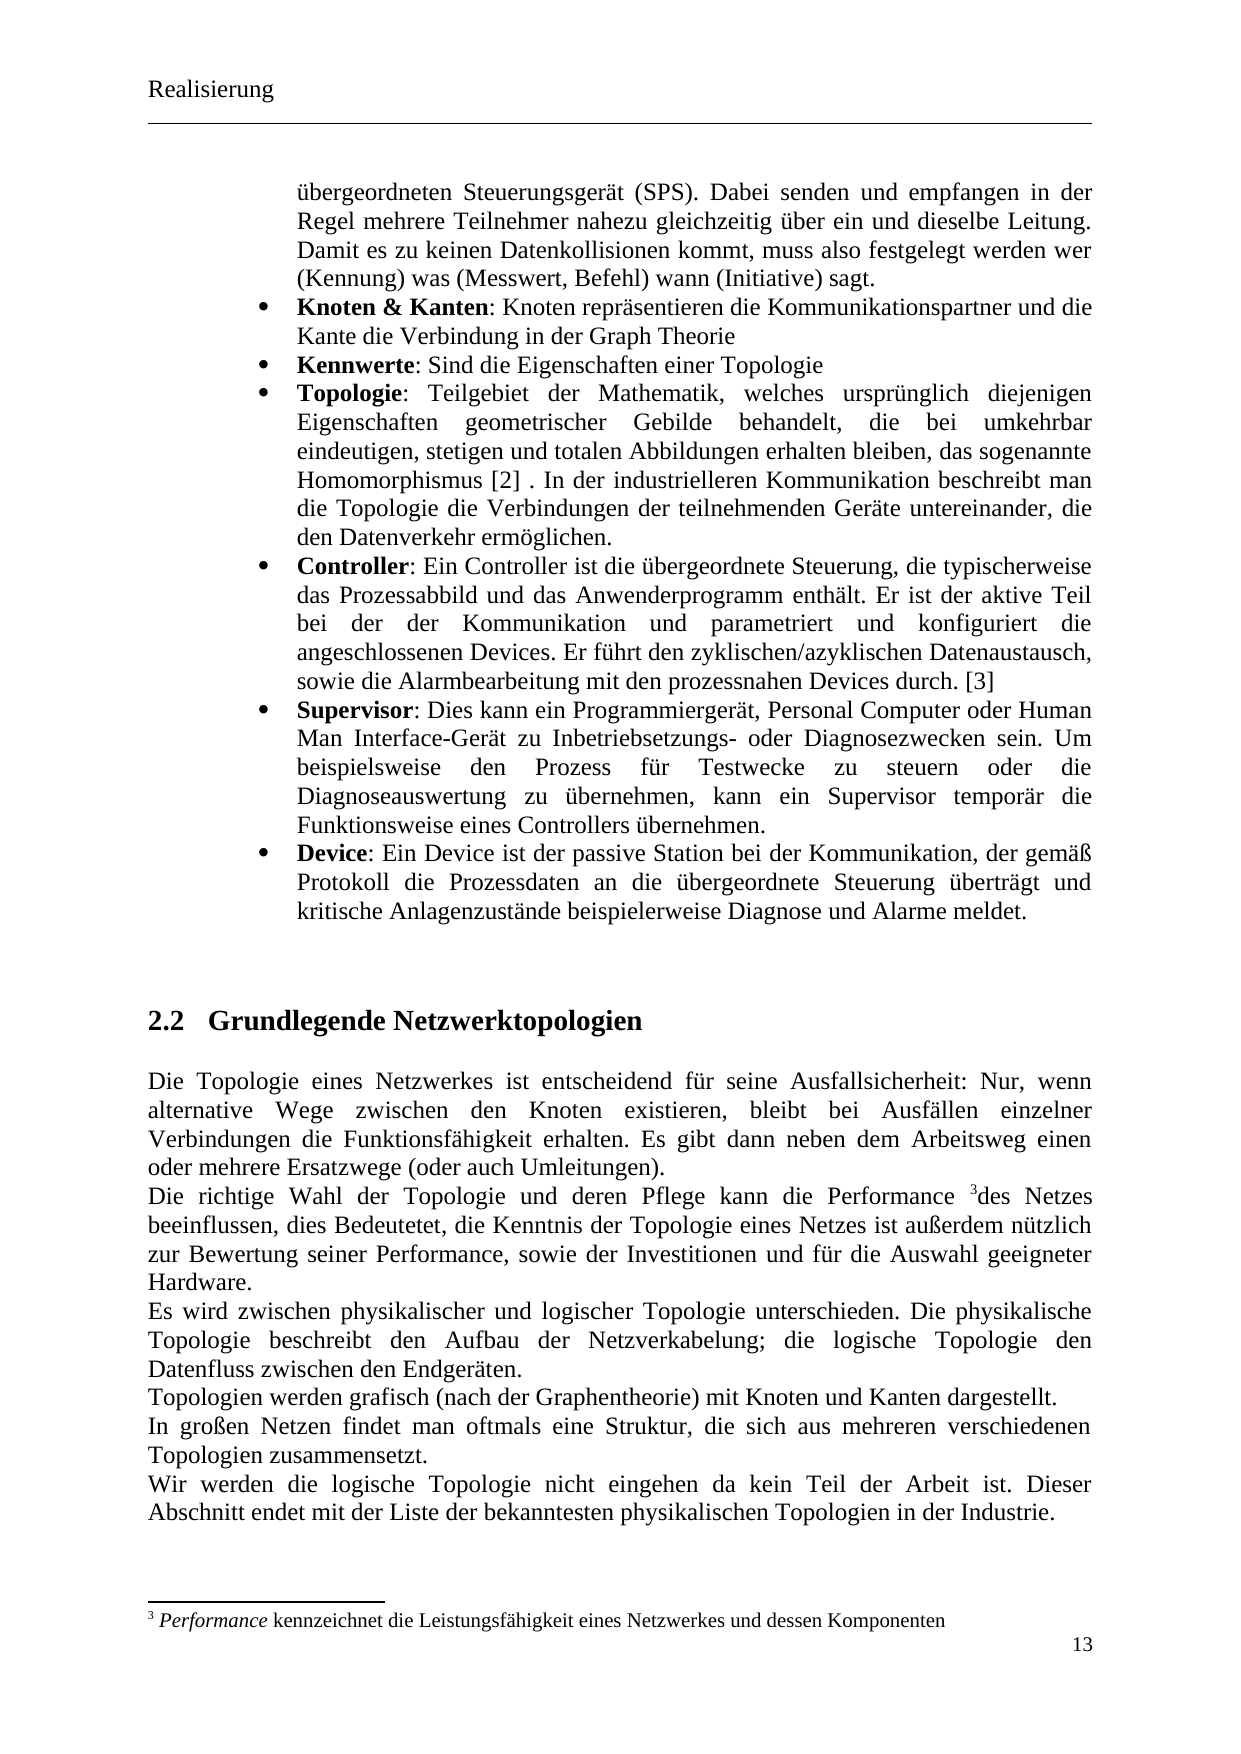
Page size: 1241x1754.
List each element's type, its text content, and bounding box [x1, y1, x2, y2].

text Die richtige Wahl der Topologie und deren Pflege kann die Performance des Netzes beeinflussen, dies Bedeutetet, die Kenntnis der Topologie eines Netzes ist außerdem nützlich zur Bewertung seiner Performance, sowie der Investitionen und für die Auswahl geeigneter Hardware. [148, 1181, 1092, 1296]
text Die Topologie eines Netzwerkes ist entscheidend für seine Ausfallsicherheit: Nur, wenn alternative Wege zwischen den Knoten existieren, bleibt bei Ausfällen einzelner Verbindungen die Funktionsfähigkeit erhalten. Es gibt dann neben dem Arbeitsweg einen oder mehrere Ersatzwege (oder auch Umleitungen). [148, 1066, 1092, 1181]
text Wir werden die logische Topologie nicht eingehen da kein Teil der Arbeit ist. Dieser Abschnitt endet mit der Liste der bekanntesten physikalischen Topologien in der Industrie. [148, 1469, 1092, 1526]
text Topologien werden grafisch (nach der Graphentheorie) mit Knoten und Kanten dargestellt. [148, 1382, 1092, 1411]
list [259, 177, 1092, 292]
text Es wird zwischen physikalischer und logischer Topologie unterschieden. Die physikalische Topologie beschreibt den Aufbau der Netzverkabelung; die logische Topologie den Datenfluss zwischen den Endgeräten. [148, 1296, 1092, 1382]
list Controller: Ein Controller ist die übergeordnete Steuerung, die typischerweise das Prozessabbild und das Anwenderprogramm enthält. Er ist der aktive Teil bei der der Kommunikation und parametriert und konfiguriert die angeschlossenen Devices. Er führt den zyklischen/azyklischen Datenaustausch, sowie die Alarmbearbeitung mit den prozessnahen Devices durch. [259, 551, 1092, 695]
list Topologie: Teilgebiet der Mathematik, welches ursprünglich diejenigen Eigenschaften geometrischer Gebilde behandelt, die bei umkehrbar eindeutigen, stetigen und totalen Abbildungen erhalten bleiben, das sogenannte Homomorphismus . In der industrielleren Kommunikation beschreibt man die Topologie die Verbindungen der teilnehmenden Geräte untereinander, die den Datenverkehr ermöglichen. [259, 378, 1092, 551]
text In großen Netzen findet man oftmals eine Struktur, die sich aus mehreren verschiedenen Topologien zusammensetzt. [148, 1411, 1092, 1469]
list Device: Ein Device ist der passive Station bei der Kommunikation, der gemäß Protokoll die Prozessdaten an die übergeordnete Steuerung überträgt und kritische Anlagenzustände beispielerweise Diagnose und Alarme meldet. [259, 838, 1092, 925]
list Knoten & Kanten: Knoten repräsentieren die Kommunikationspartner und die Kante die Verbindung in der Graph Theorie [259, 292, 1092, 350]
subtitle Grundlegende Netzwerktopologien [148, 1003, 1092, 1037]
list Kennwerte: Sind die Eigenschaften einer Topologie [259, 350, 1092, 378]
list Supervisor: Dies kann ein Programmiergerät, Personal Computer oder Human Man Interface-Gerät zu Inbetriebsetzungs- oder Diagnosezwecken sein. Um beispielsweise den Prozess für Testwecke zu steuern oder die Diagnoseauswertung zu übernehmen, kann ein Supervisor temporär die Funktionsweise eines Controllers übernehmen. [259, 695, 1092, 838]
